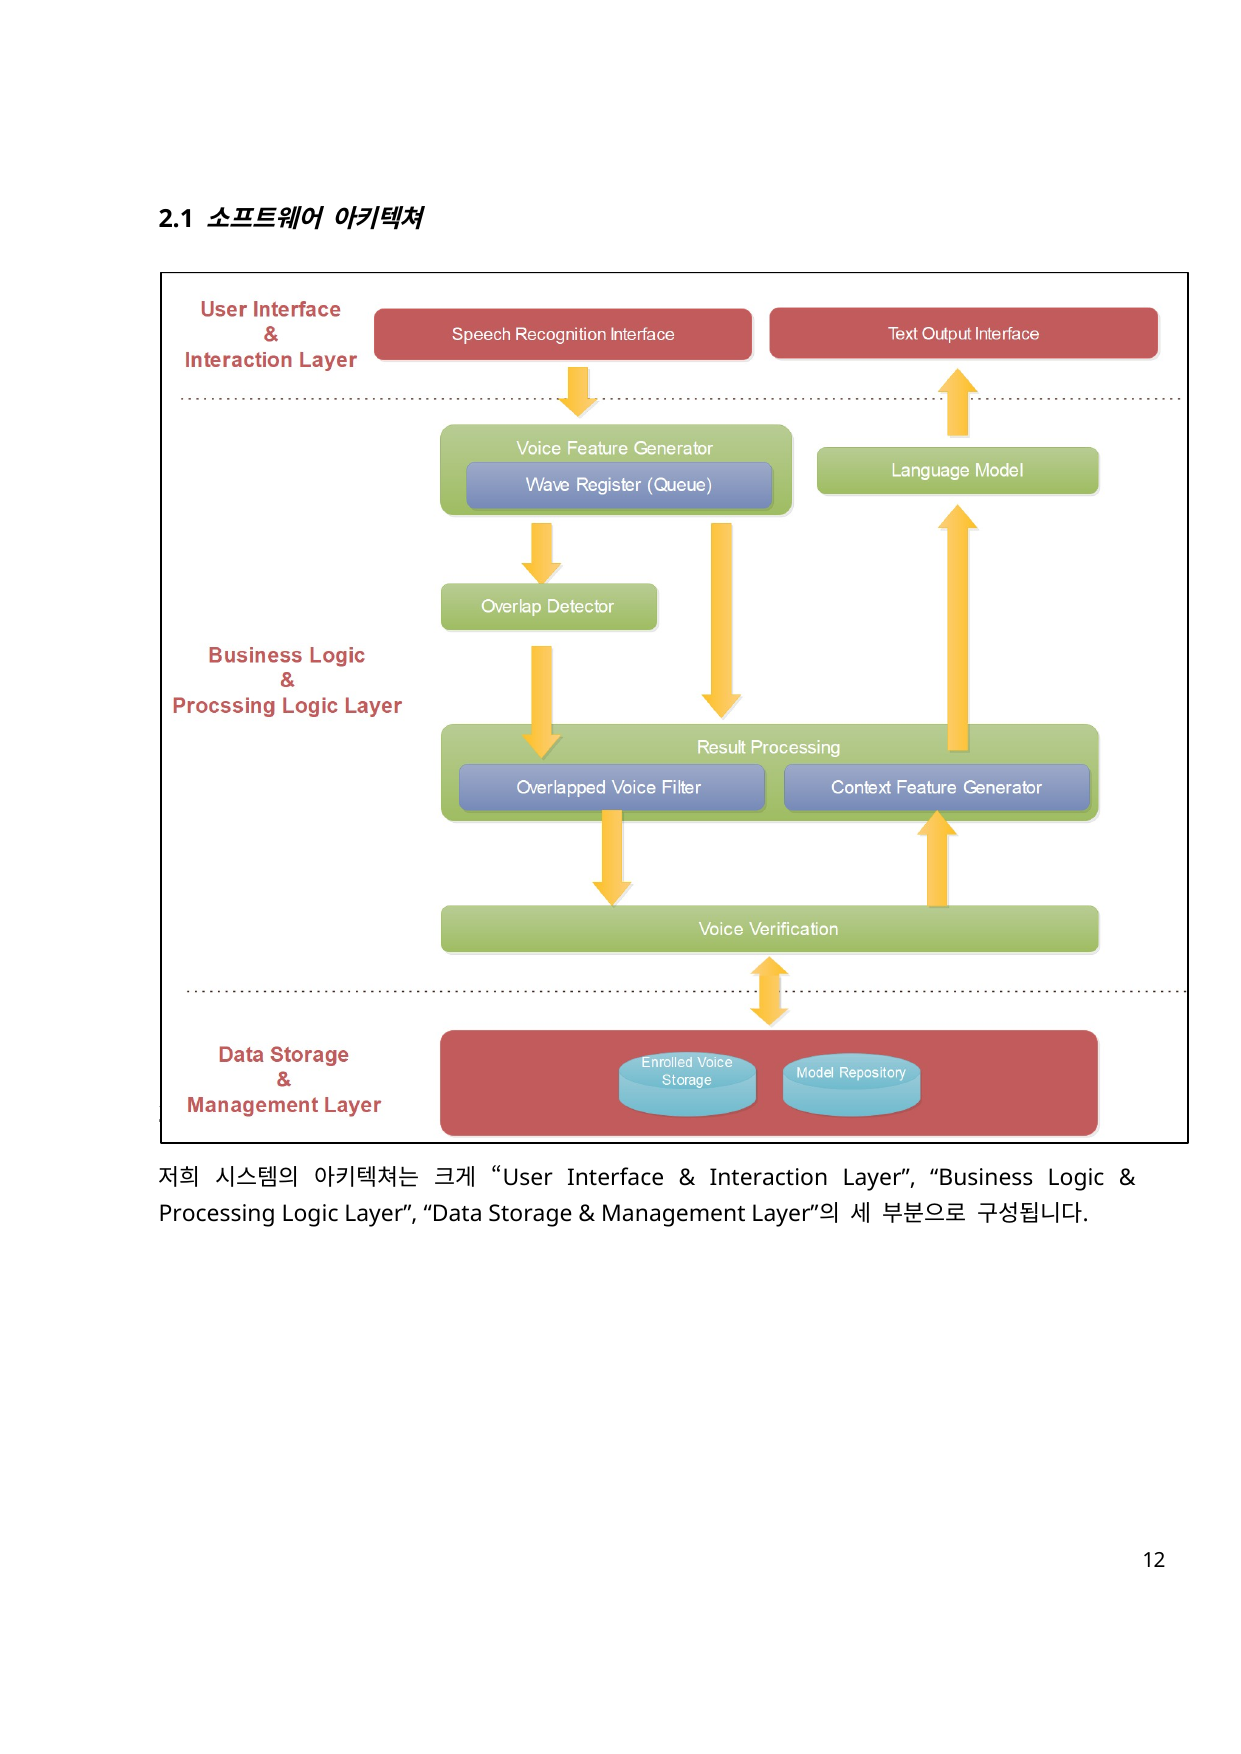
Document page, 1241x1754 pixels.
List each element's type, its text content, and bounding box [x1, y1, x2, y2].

text 저희 시스템의 아키텍쳐는 크게 “User Interface & Interaction Layer”, “Business Logic & Processing Logic Layer”, “Data Storage & Management Layer”의 세 부분으로 구성됩니다. [158, 1158, 1182, 1228]
picture [162, 273, 1187, 1138]
subtitle 소프트웨어 아키텍쳐 [158, 199, 1182, 235]
